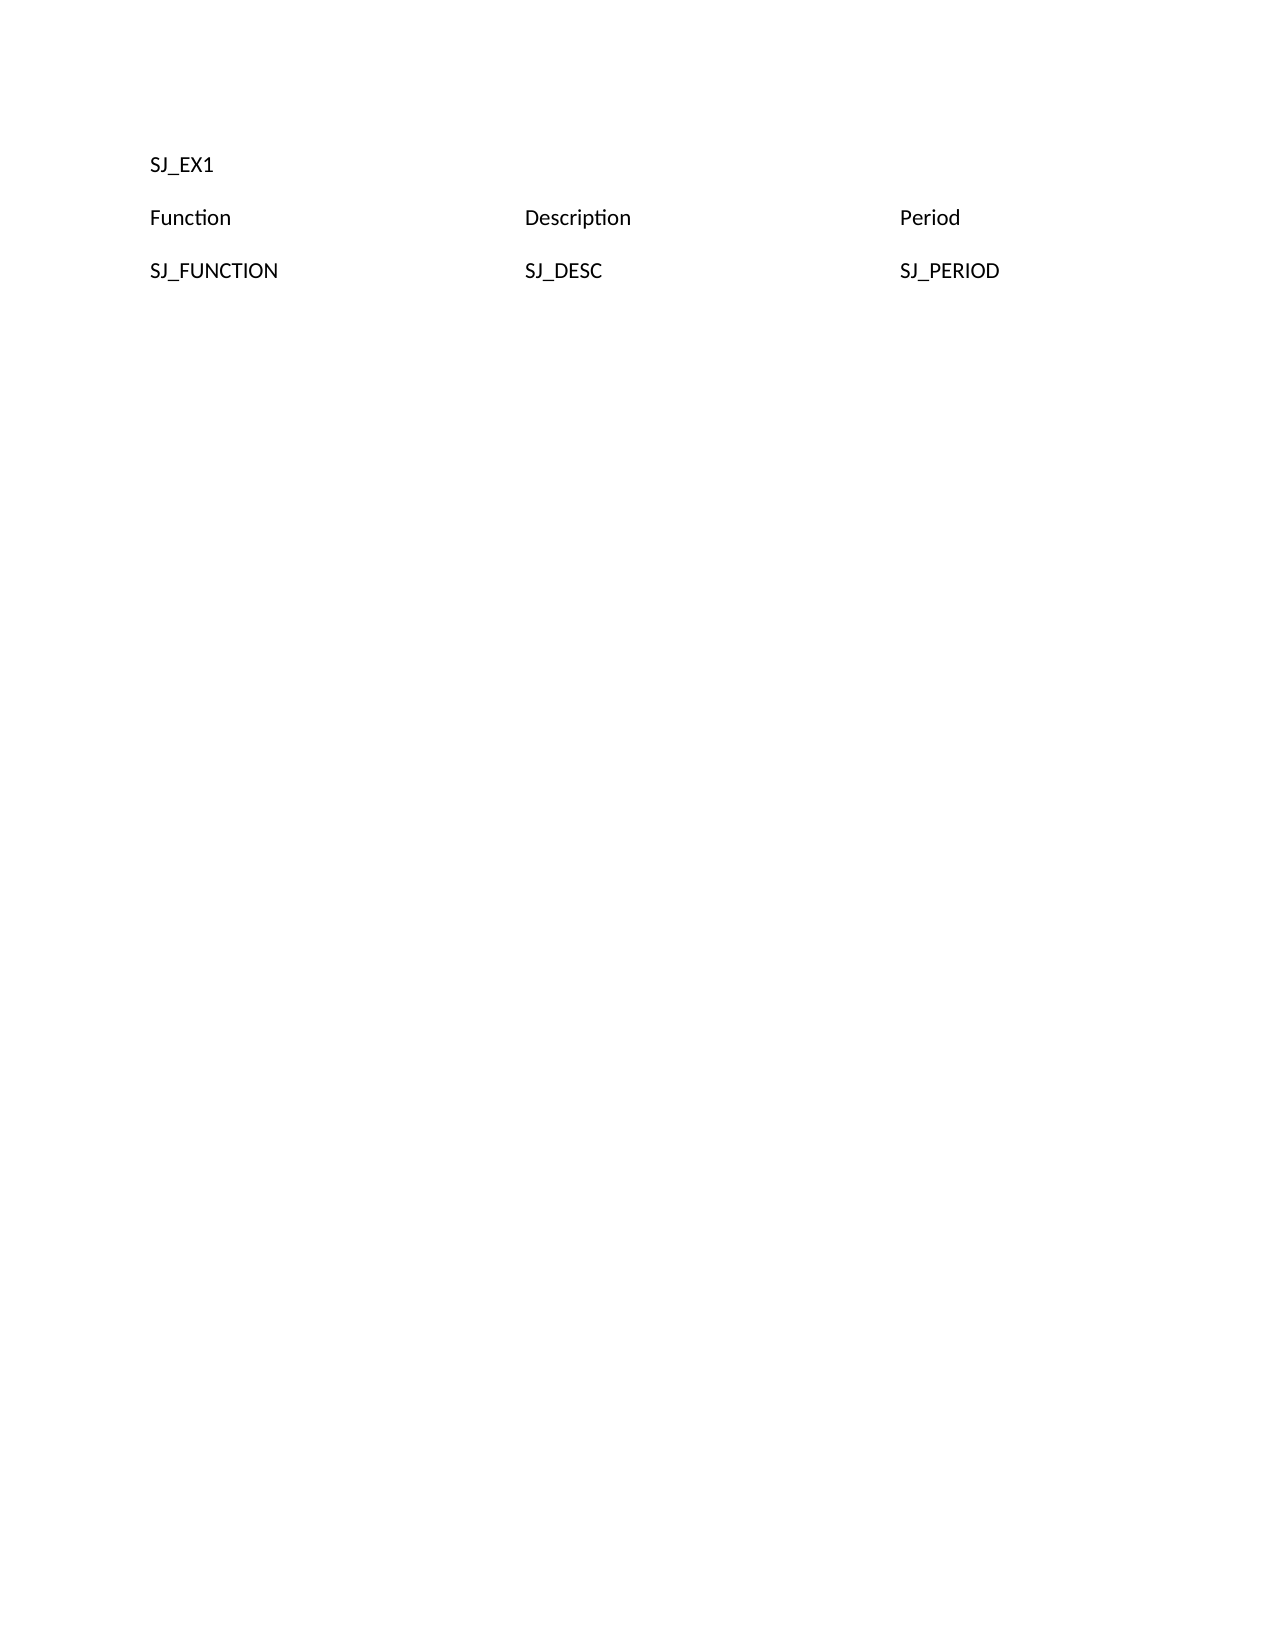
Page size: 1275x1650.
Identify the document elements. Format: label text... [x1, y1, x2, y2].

text SJ_FUNCTION SJ_DESC SJ_PERIOD [150, 256, 1125, 284]
text SJ_EX1 [150, 150, 1125, 178]
text Function Description Period [150, 203, 1125, 231]
